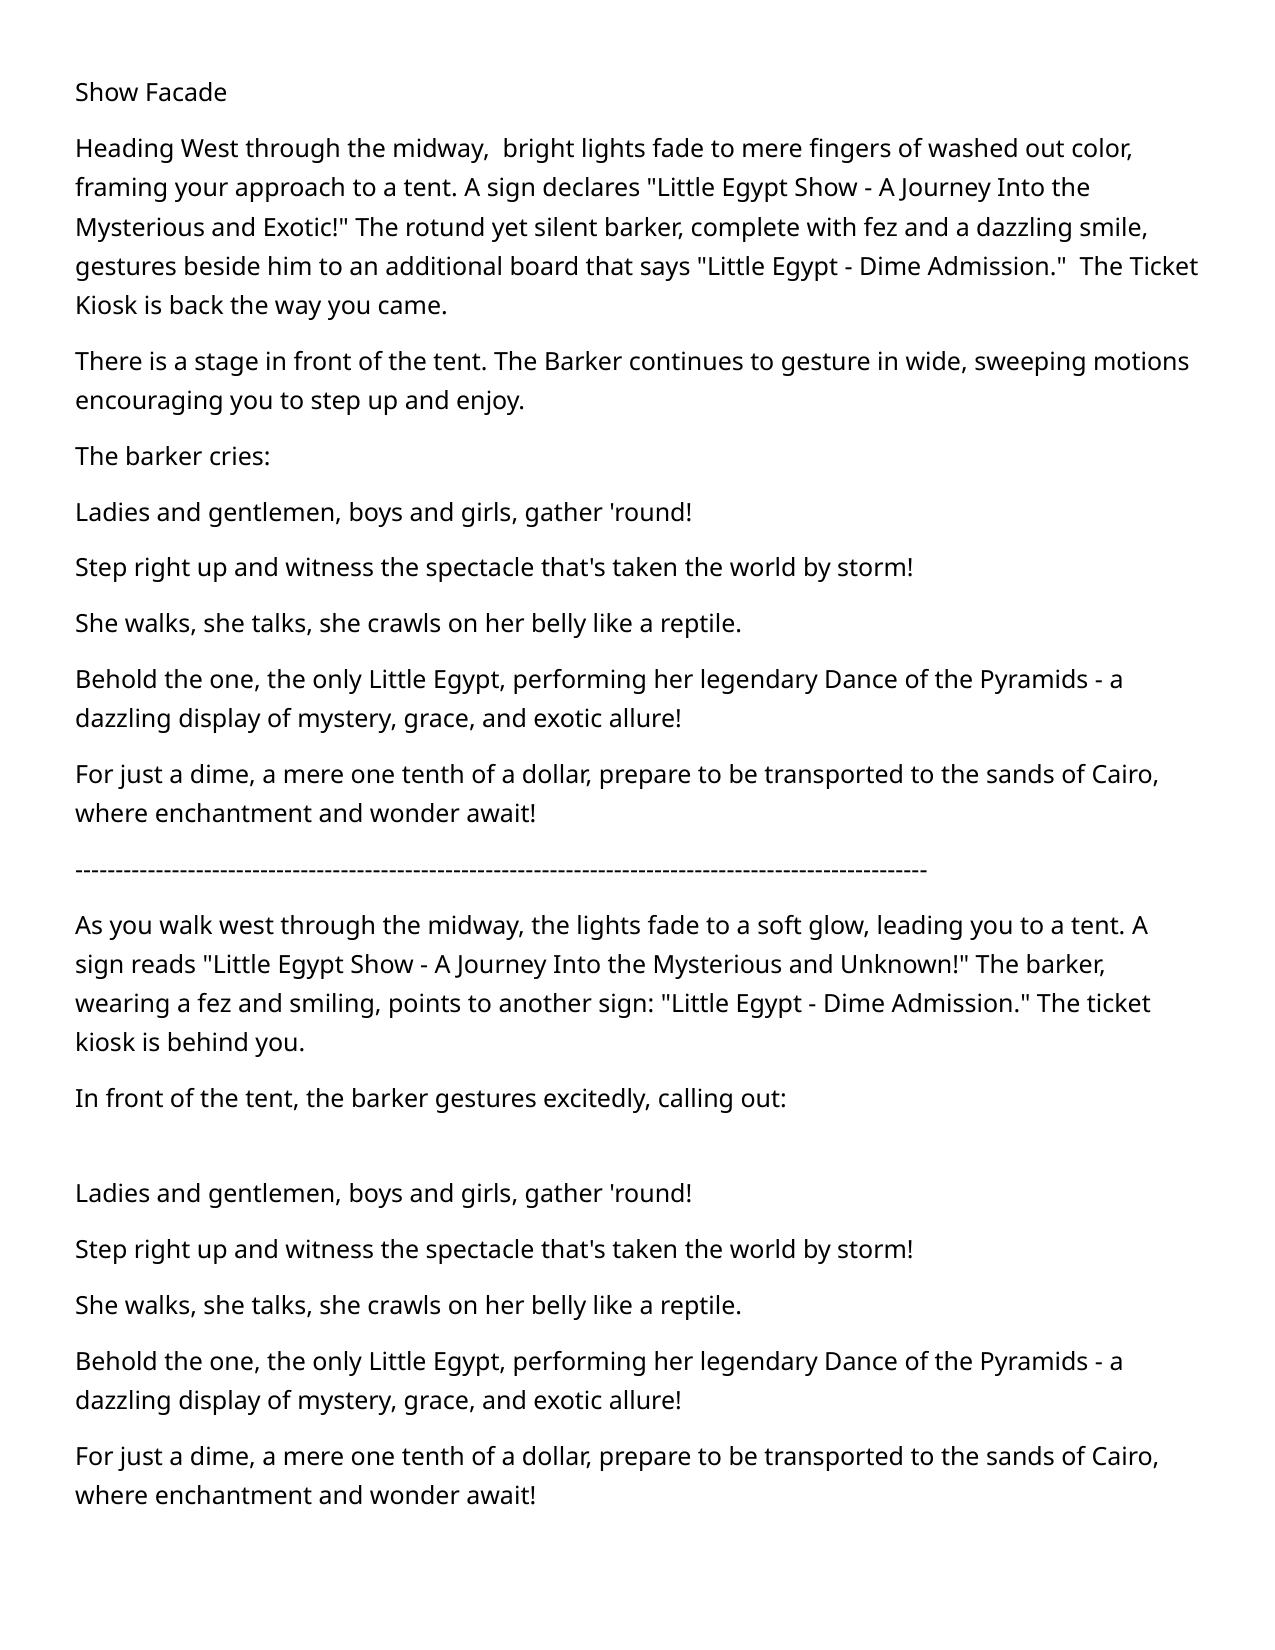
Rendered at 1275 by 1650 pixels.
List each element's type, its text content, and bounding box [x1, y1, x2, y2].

text Show Facade [75, 75, 1200, 109]
text She walks, she talks, she crawls on her belly like a reptile. [75, 606, 1200, 640]
text For just a dime, a mere one tenth of a dollar, prepare to be transported to the sands of Cairo, where enchantment and wonder await! [75, 757, 1200, 830]
text The barker cries: [75, 438, 1200, 472]
text She walks, she talks, she crawls on her belly like a reptile. [75, 1287, 1200, 1322]
text For just a dime, a mere one tenth of a dollar, prepare to be transported to the sands of Cairo, where enchantment and wonder await! [75, 1438, 1200, 1512]
text Ladies and gentlemen, boys and girls, gather 'round! [75, 1176, 1200, 1210]
text Step right up and witness the spectacle that's taken the world by storm! [75, 1232, 1200, 1266]
text ---------------------------------------------------------------------------------------------------------- [75, 852, 1200, 886]
text As you walk west through the midway, the lights fade to a soft glow, leading you to a tent. A sign reads "Little Egypt Show - A Journey Into the Mysterious and Unknown!" The barker, wearing a fez and smiling, points to another sign: "Little Egypt - Dime Admission." The ticket kiosk is behind you. [75, 907, 1200, 1059]
text Behold the one, the only Little Egypt, performing her legendary Dance of the Pyramids - a dazzling display of mystery, grace, and exotic allure! [75, 662, 1200, 735]
text Step right up and witness the spectacle that's taken the world by storm! [75, 550, 1200, 584]
text In front of the tent, the barker gestures excitedly, calling out: [75, 1081, 1200, 1154]
text Behold the one, the only Little Egypt, performing her legendary Dance of the Pyramids - a dazzling display of mystery, grace, and exotic allure! [75, 1343, 1200, 1417]
text There is a stage in front of the tent. The Barker continues to gesture in wide, sweeping motions encouraging you to step up and enjoy. [75, 343, 1200, 417]
text Heading West through the midway, bright lights fade to mere fingers of washed out color, framing your approach to a tent. A sign declares "Little Egypt Show - A Journey Into the Mysterious and Exotic!" The rotund yet silent barker, complete with fez and a dazzling smile, gestures beside him to an additional board that says "Little Egypt - Dime Admission." The Ticket Kiosk is back the way you came. [75, 131, 1200, 322]
text Ladies and gentlemen, boys and girls, gather 'round! [75, 494, 1200, 528]
